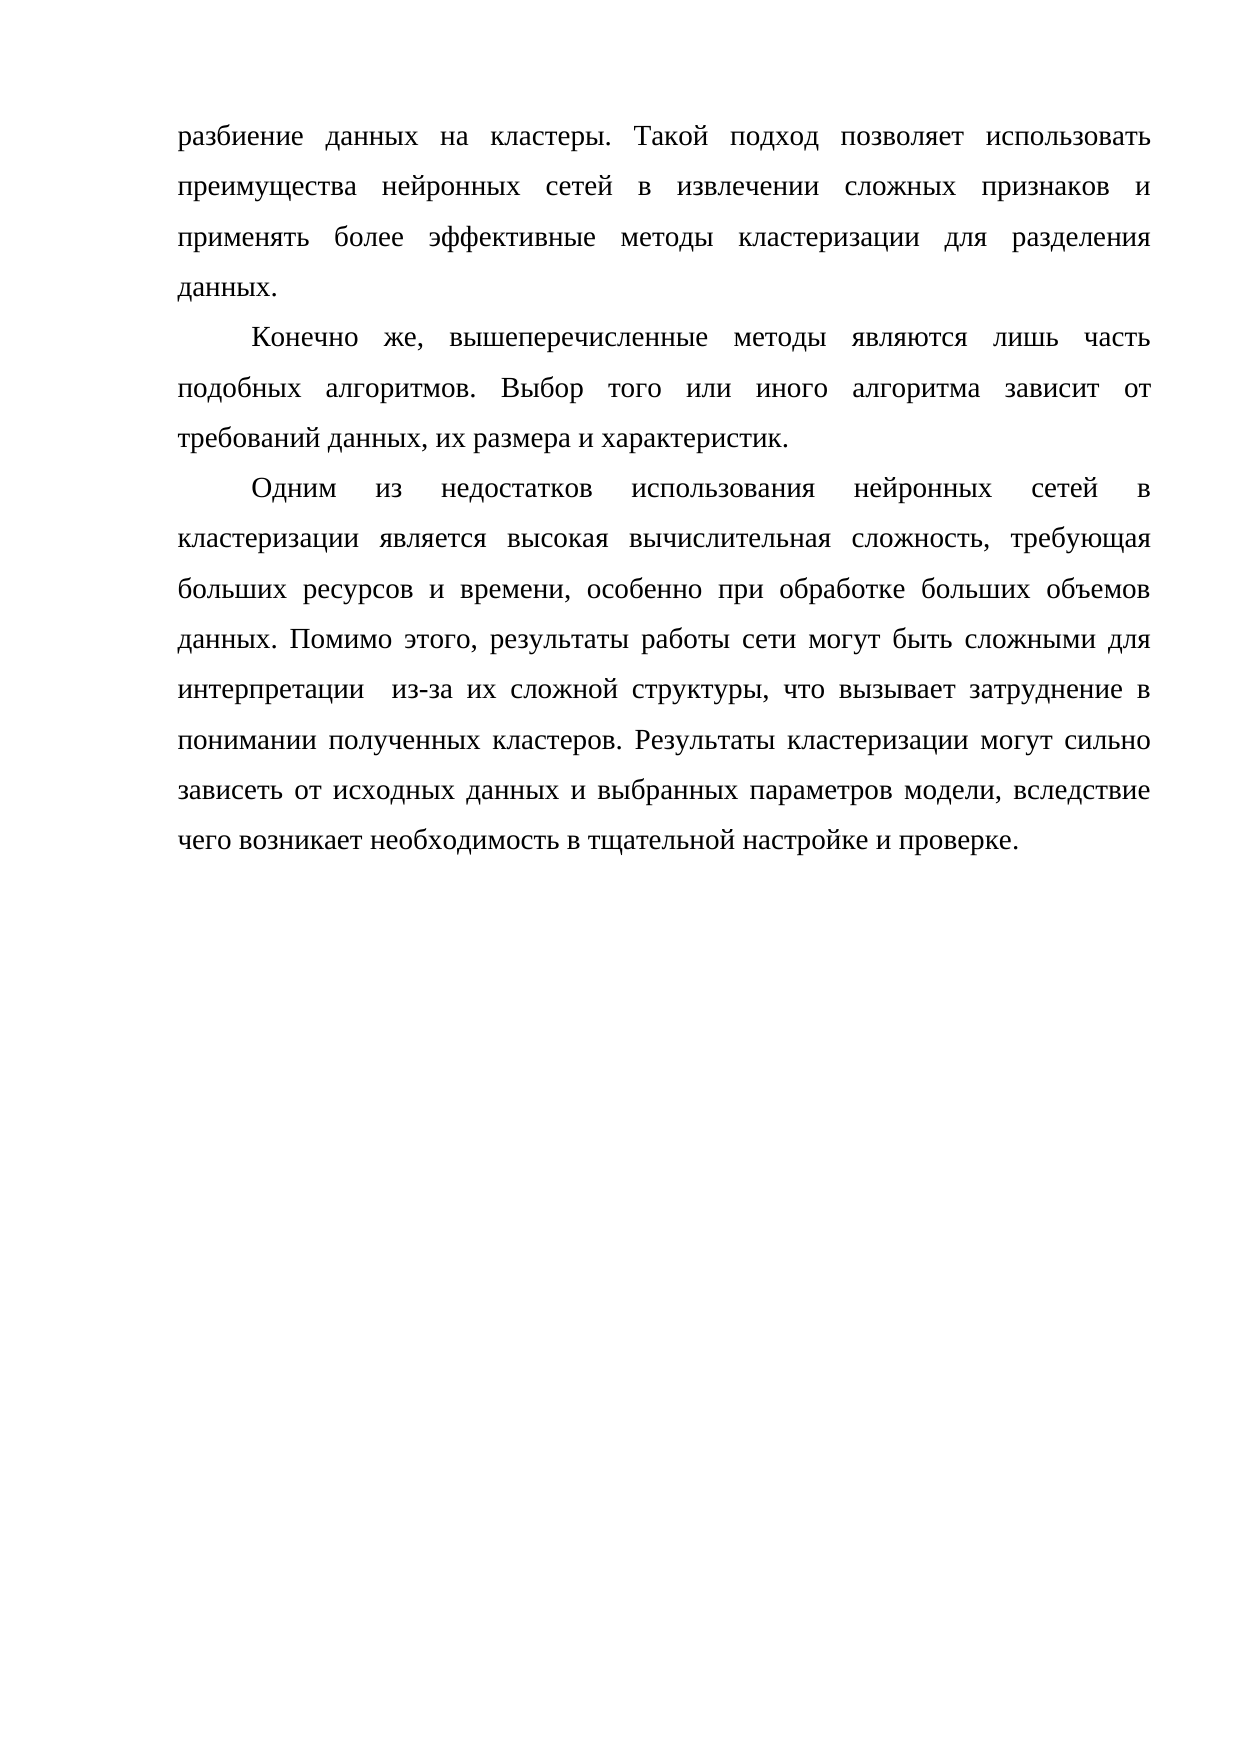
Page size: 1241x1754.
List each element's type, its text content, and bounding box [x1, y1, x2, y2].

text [177, 118, 1152, 303]
text Конечно же, вышеперечисленные методы являются лишь часть подобных алгоритмов. Выбор того или иного алгоритма зависит от требований данных, их размера и характеристик. [177, 319, 1152, 453]
text Одним из недостатков использования нейронных сетей в кластеризации является высокая вычислительная сложность, требующая больших ресурсов и времени, особенно при обработке больших объемов данных. Помимо этого, результаты работы сети могут быть сложными для интерпретации из-за их сложной структуры, что вызывает затруднение в понимании полученных кластеров. Результаты кластеризации могут сильно зависеть от исходных данных и выбранных параметров модели, вследствие чего возникает необходимость в тщательной настройке и проверке. [177, 470, 1152, 856]
